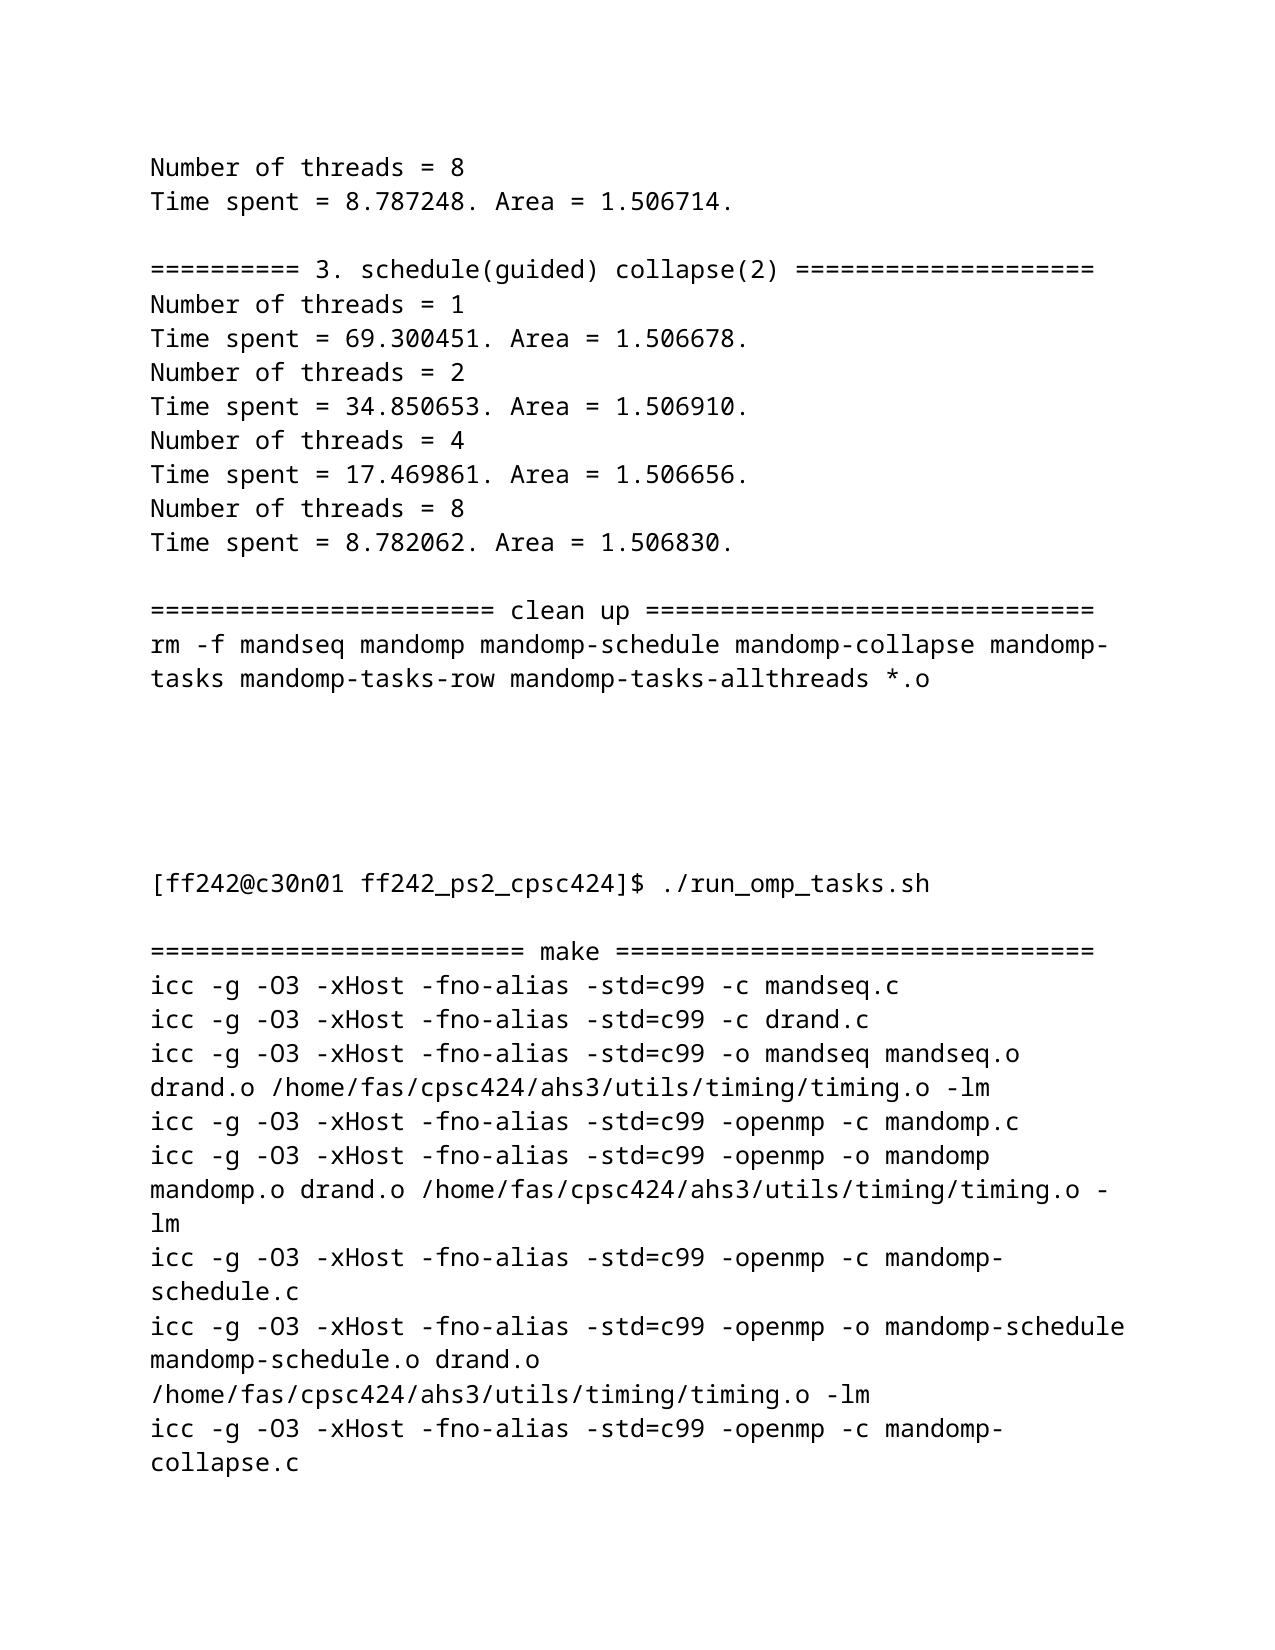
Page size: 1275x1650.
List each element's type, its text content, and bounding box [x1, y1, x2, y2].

text Number of threads = 4 [150, 422, 1125, 457]
text Time spent = 34.850653. Area = 1.506910. [150, 388, 1125, 422]
text Time spent = 69.300451. Area = 1.506678. [150, 320, 1125, 354]
text Time spent = 8.782062. Area = 1.506830. [150, 525, 1125, 559]
text [ff242@c30n01 ff242_ps2_cpsc424]$ ./run_omp_tasks.sh [150, 865, 1125, 899]
text Time spent = 17.469861. Area = 1.506656. [150, 457, 1125, 491]
text icc -g -O3 -xHost -fno-alias -std=c99 -o mandseq mandseq.o drand.o /home/fas/cpsc424/ahs3/utils/timing/timing.o -lm [150, 1036, 1125, 1104]
text icc -g -O3 -xHost -fno-alias -std=c99 -openmp -c mandomp-schedule.c [150, 1240, 1125, 1308]
text icc -g -O3 -xHost -fno-alias -std=c99 -openmp -o mandomp mandomp.o drand.o /home/fas/cpsc424/ahs3/utils/timing/timing.o -lm [150, 1138, 1125, 1240]
text rm -f mandseq mandomp mandomp-schedule mandomp-collapse mandomp-tasks mandomp-tasks-row mandomp-tasks-allthreads *.o [150, 627, 1125, 695]
text icc -g -O3 -xHost -fno-alias -std=c99 -openmp -c mandomp.c [150, 1104, 1125, 1138]
text icc -g -O3 -xHost -fno-alias -std=c99 -openmp -c mandomp-collapse.c [150, 1410, 1125, 1478]
text Number of threads = 2 [150, 354, 1125, 388]
text icc -g -O3 -xHost -fno-alias -std=c99 -c drand.c [150, 1002, 1125, 1036]
text ========== 3. schedule(guided) collapse(2) ==================== [150, 252, 1125, 286]
text Number of threads = 8 [150, 150, 1125, 184]
text Number of threads = 8 [150, 491, 1125, 525]
text ======================= clean up ============================== [150, 593, 1125, 627]
text Time spent = 8.787248. Area = 1.506714. [150, 184, 1125, 218]
text icc -g -O3 -xHost -fno-alias -std=c99 -c mandseq.c [150, 967, 1125, 1002]
text icc -g -O3 -xHost -fno-alias -std=c99 -openmp -o mandomp-schedule mandomp-schedule.o drand.o /home/fas/cpsc424/ahs3/utils/timing/timing.o -lm [150, 1308, 1125, 1410]
text Number of threads = 1 [150, 286, 1125, 320]
text ========================= make ================================ [150, 933, 1125, 967]
